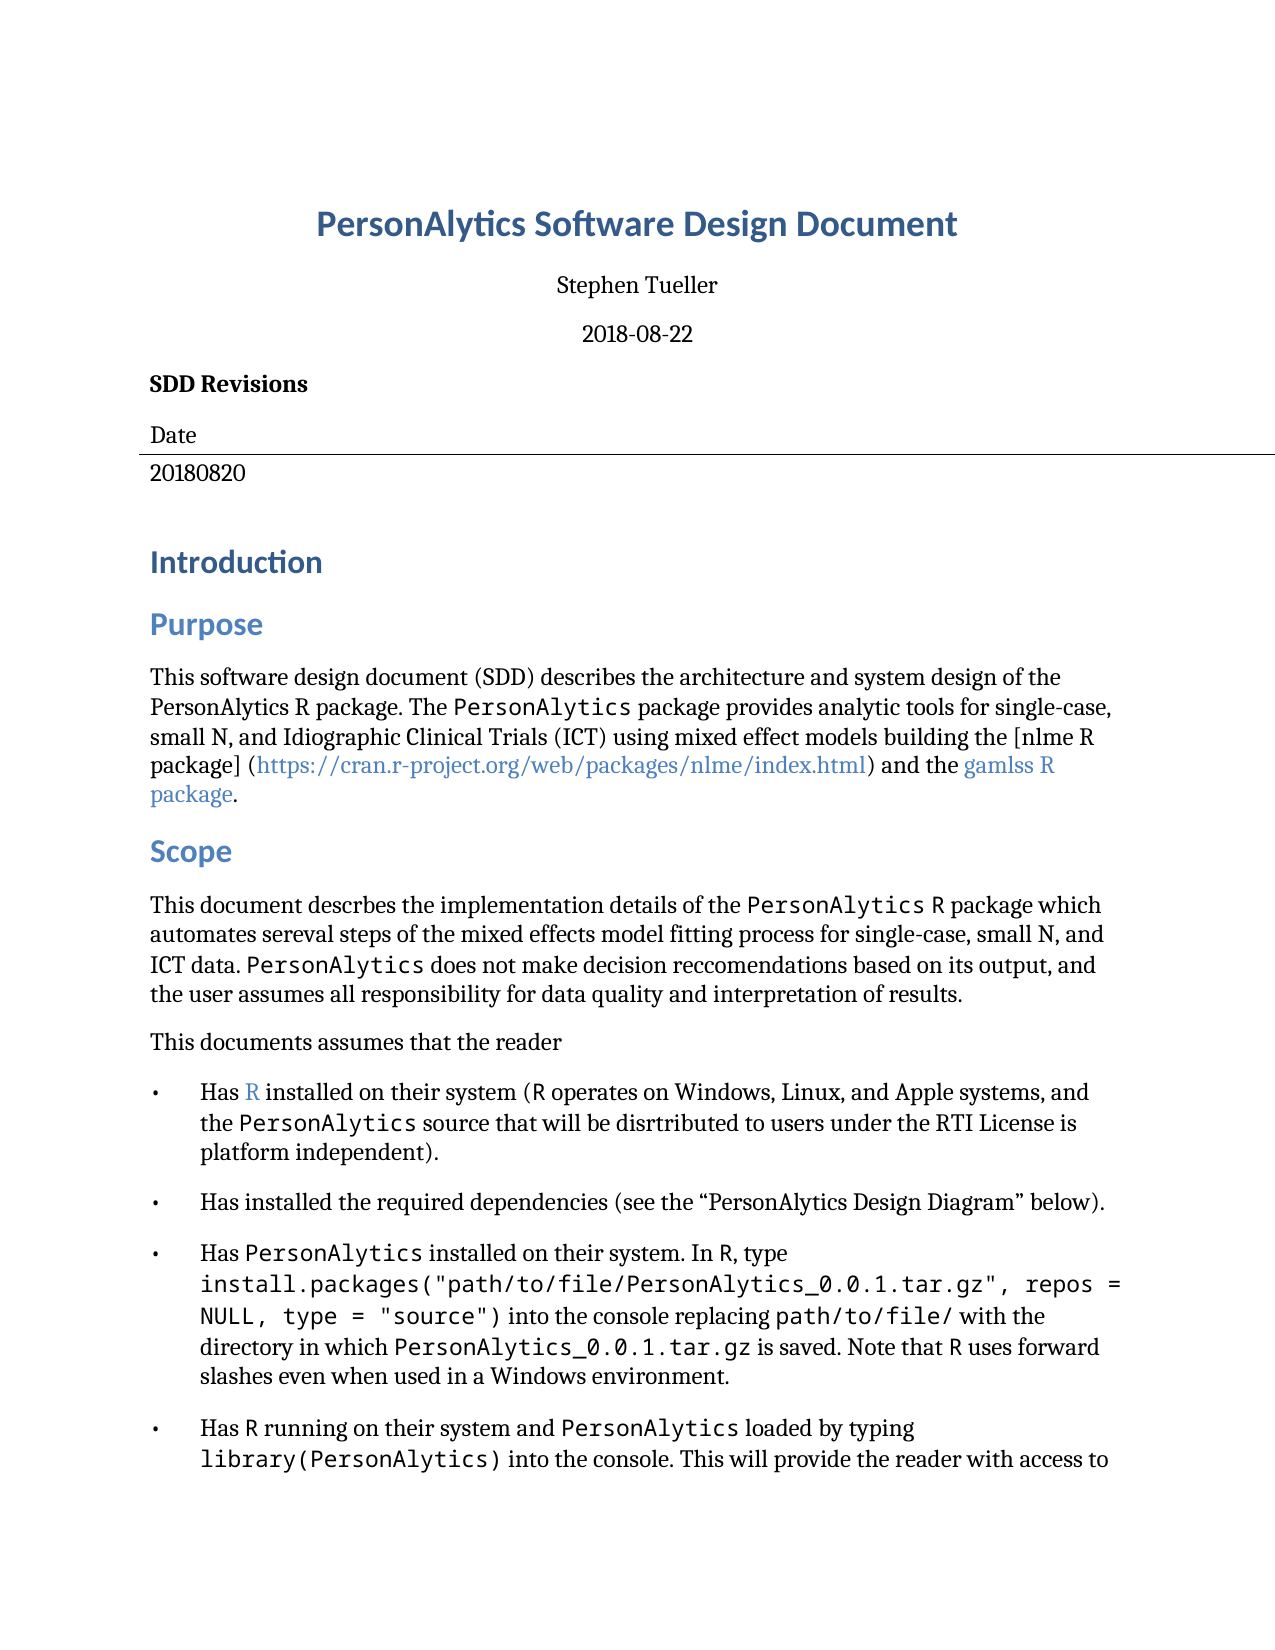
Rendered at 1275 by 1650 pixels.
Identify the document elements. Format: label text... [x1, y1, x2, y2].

subtitle Purpose [150, 603, 1125, 644]
text SDD Revisions [150, 370, 1125, 399]
text Stephen Tueller [150, 271, 1125, 299]
text This software design document (SDD) describes the architecture and system design of the PersonAlytics R package. The PersonAlytics package provides analytic tools for single-case, small N, and Idiographic Clinical Trials (ICT) using mixed effect models building the [nlme R package] (https://cran.r-project.org/web/packages/nlme/index.html) and the gamlss R package. [150, 663, 1125, 809]
text This document descrbes the implementation details of the PersonAlytics R package which automates sereval steps of the mixed effects model fitting process for single-case, small N, and ICT data. PersonAlytics does not make decision reccomendations based on its output, and the user assumes all responsibility for data quality and interpretation of results. [150, 889, 1125, 1009]
list Has installed the required dependencies (see the “PersonAlytics Design Diagram” below). [150, 1187, 1125, 1216]
subtitle Introduction [150, 542, 1125, 582]
text 2018-08-22 [150, 320, 1125, 349]
table_header Date [139, 418, 1275, 454]
table_cell 20180820 [139, 455, 1275, 492]
subtitle Scope [150, 830, 1125, 870]
title PersonAlytics Software Design Document [150, 200, 1125, 246]
list Has R installed on their system (R operates on Windows, Linux, and Apple systems, and the PersonAlytics source that will be disrtributed to users under the RTI License is platform independent). [150, 1075, 1125, 1167]
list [150, 1412, 1125, 1474]
list Has PersonAlytics installed on their system. In R, type install.packages("path/to/file/PersonAlytics_0.0.1.tar.gz", repos = NULL, type = "source") into the console replacing path/to/file/ with the directory in which PersonAlytics_0.0.1.tar.gz is saved. Note that R uses forward slashes even when used in a Windows environment. [150, 1237, 1125, 1391]
text This documents assumes that the reader [150, 1028, 1125, 1057]
